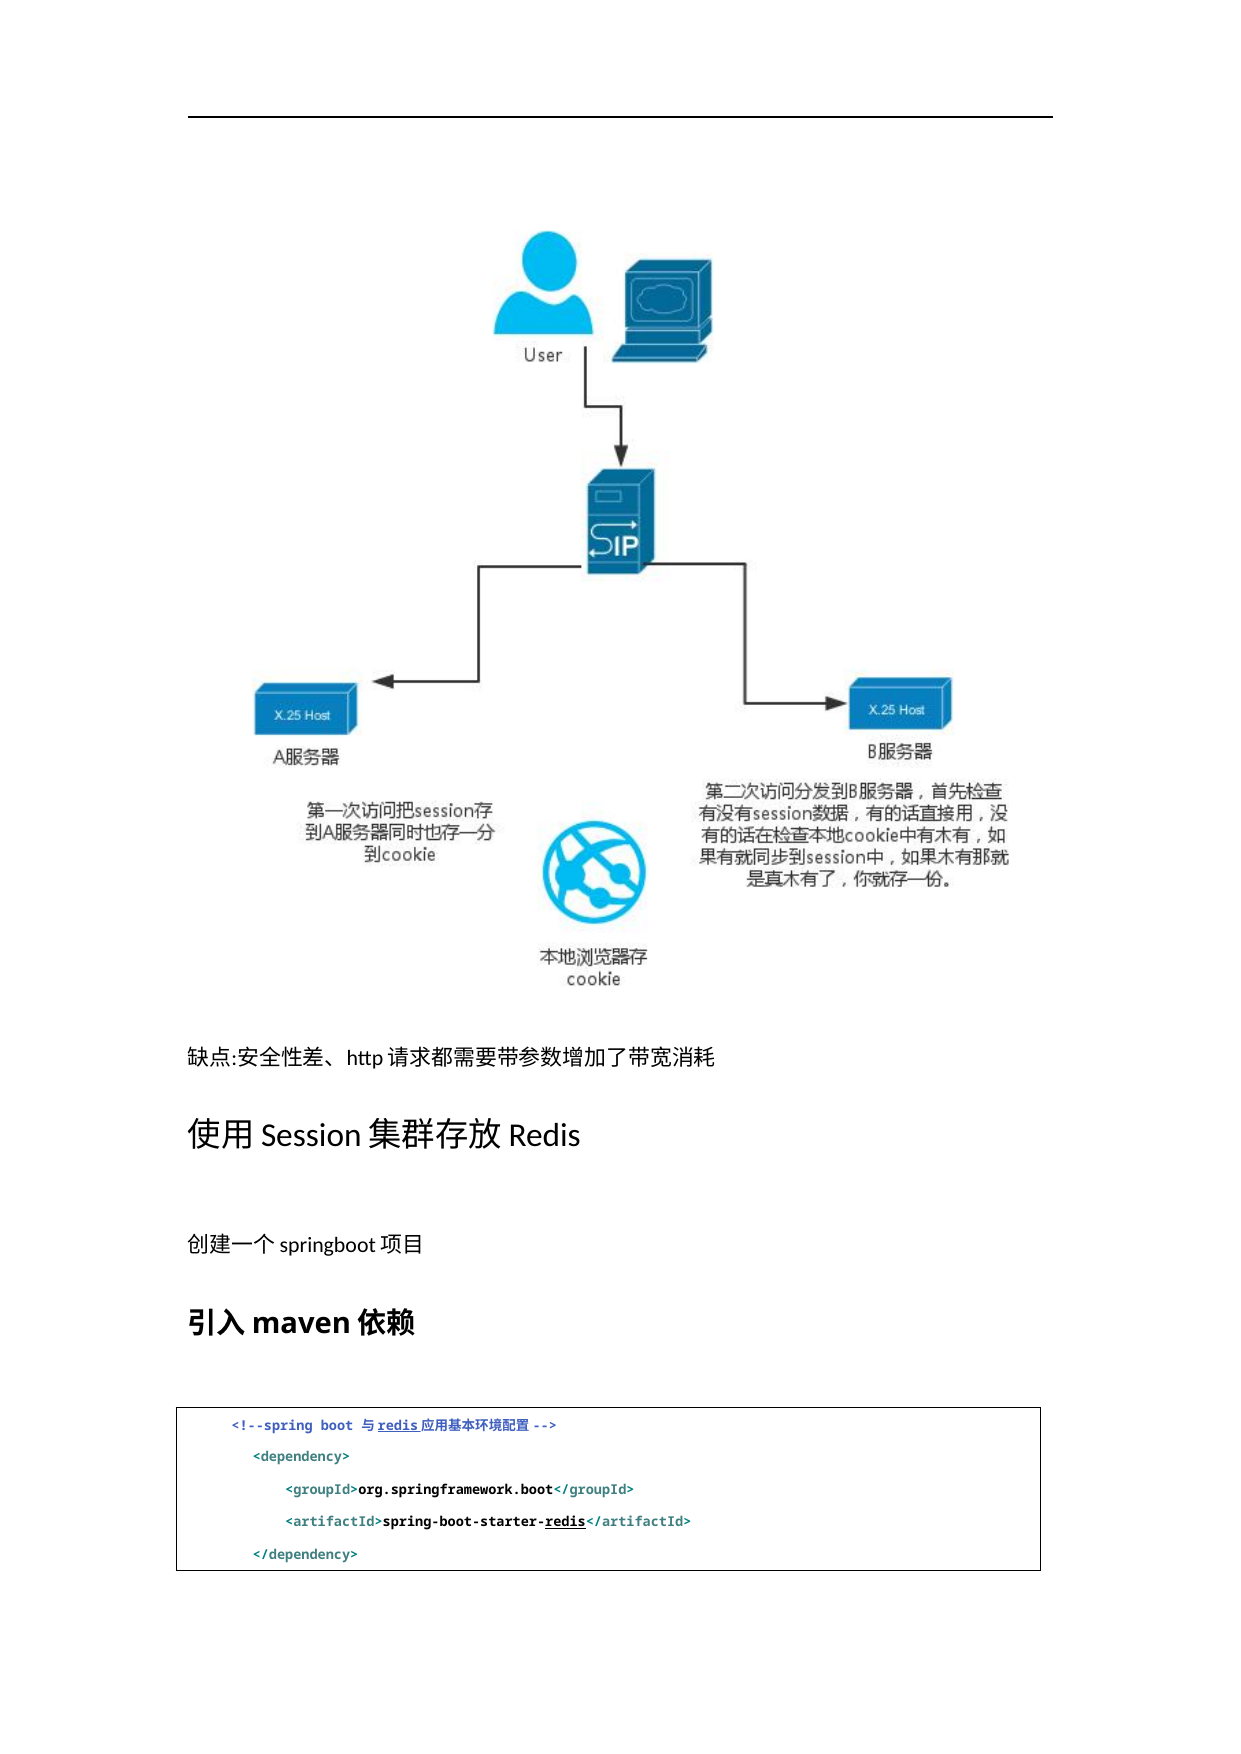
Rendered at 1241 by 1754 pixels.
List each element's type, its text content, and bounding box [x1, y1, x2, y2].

text 创建一个springboot项目 [187, 1226, 1053, 1259]
subtitle 使用Session集群存放Redis [187, 1099, 1053, 1164]
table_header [177, 1408, 1040, 1570]
subtitle 引入maven依赖 [187, 1288, 1053, 1353]
text 缺点:安全性差、http请求都需要带参数增加了带宽消耗 [187, 1039, 1053, 1072]
picture [187, 166, 1054, 1036]
